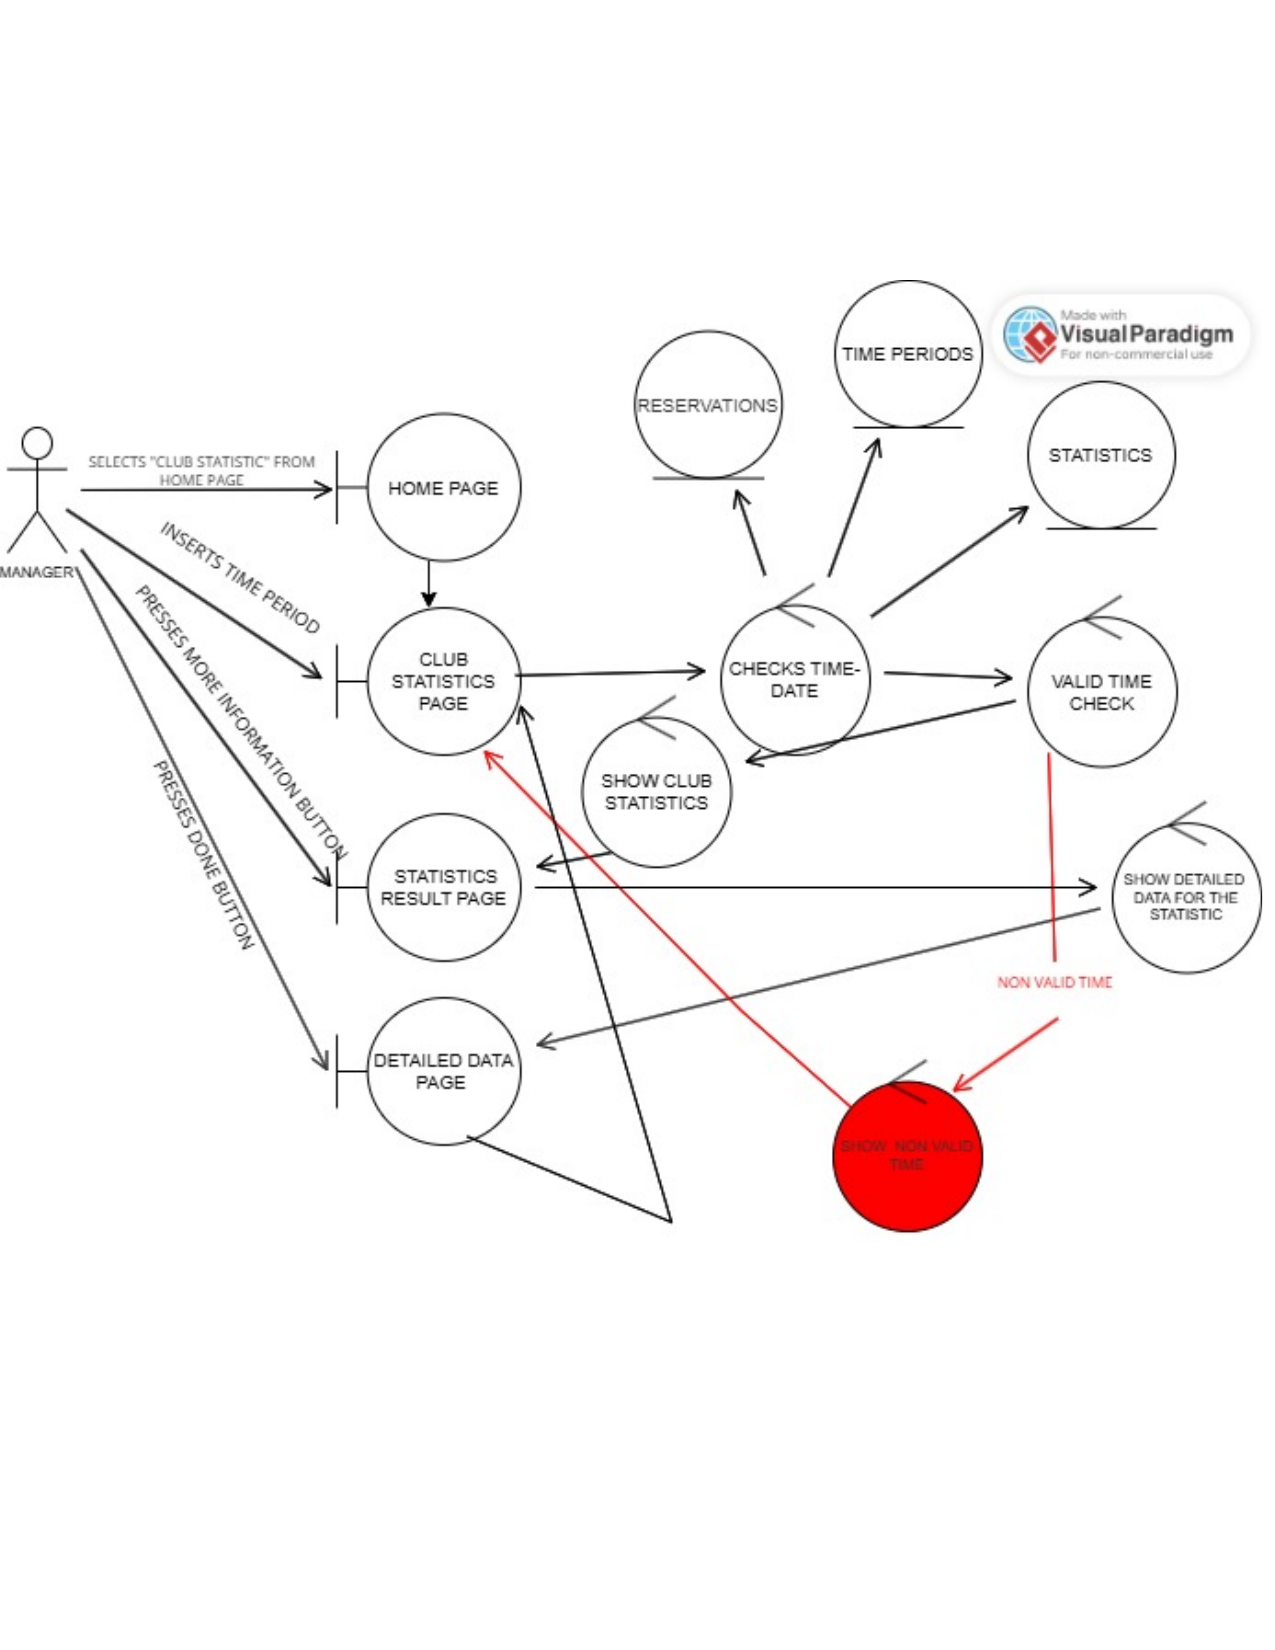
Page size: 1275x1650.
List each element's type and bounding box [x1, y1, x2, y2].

picture [0, 280, 1263, 1242]
